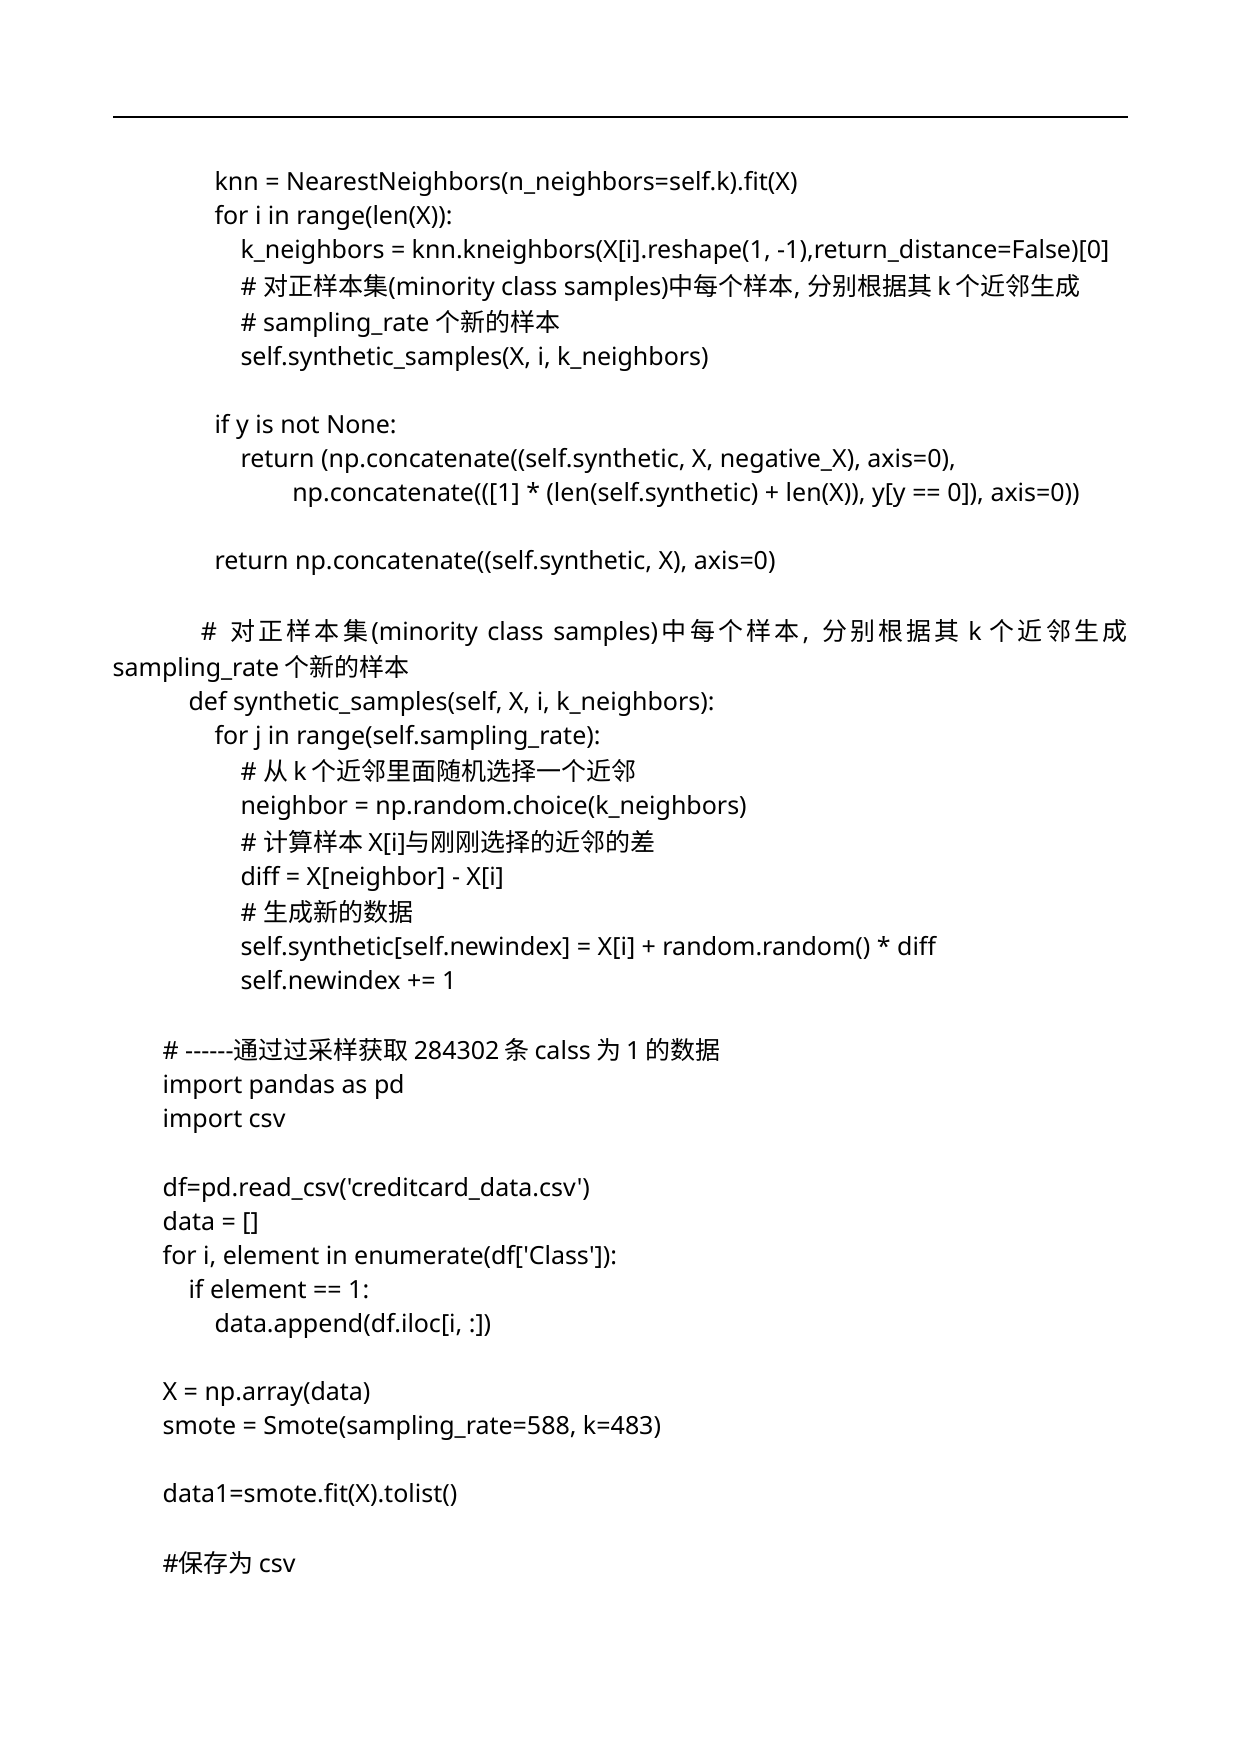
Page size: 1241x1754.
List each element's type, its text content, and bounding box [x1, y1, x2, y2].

text self.synthetic[self.newindex] = X[i] + random.random() * diff [112, 928, 1128, 963]
text return np.concatenate((self.synthetic, X), axis=0) [112, 543, 1128, 577]
text np.concatenate(([1] * (len(self.synthetic) + len(X)), y[y == 0]), axis=0)) [112, 475, 1128, 509]
text def synthetic_samples(self, X, i, k_neighbors): [112, 683, 1128, 718]
text self.synthetic_samples(X, i, k_neighbors) [112, 338, 1128, 373]
text # ------通过过采样获取284302条calss为1的数据 [112, 1031, 1128, 1067]
text return (np.concatenate((self.synthetic, X, negative_X), axis=0), [112, 441, 1128, 475]
text for i in range(len(X)): [112, 198, 1128, 232]
text knn = NearestNeighbors(n_neighbors=self.k).fit(X) [112, 164, 1128, 198]
text if y is not None: [112, 407, 1128, 441]
text # 计算样本X[i]与刚刚选择的近邻的差 [112, 822, 1128, 858]
text data = [] [112, 1203, 1128, 1237]
text diff = X[neighbor] - X[i] [112, 858, 1128, 892]
text import csv [112, 1101, 1128, 1135]
text # sampling_rate个新的样本 [112, 302, 1128, 338]
text data1=smote.fit(X).tolist() [112, 1476, 1128, 1510]
text neighbor = np.random.choice(k_neighbors) [112, 788, 1128, 822]
text for i, element in enumerate(df['Class']): [112, 1237, 1128, 1271]
text # 对正样本集(minority class samples)中每个样本, 分别根据其k个近邻生成sampling_rate个新的样本 [112, 611, 1128, 683]
text import pandas as pd [112, 1067, 1128, 1101]
text if element == 1: [112, 1271, 1128, 1305]
text smote = Smote(sampling_rate=588, k=483) [112, 1408, 1128, 1442]
text # 对正样本集(minority class samples)中每个样本, 分别根据其k个近邻生成 [112, 266, 1128, 302]
text # 从k个近邻里面随机选择一个近邻 [112, 752, 1128, 788]
text #保存为csv [112, 1544, 1128, 1580]
text X = np.array(data) [112, 1373, 1128, 1408]
text self.newindex += 1 [112, 963, 1128, 997]
text for j in range(self.sampling_rate): [112, 718, 1128, 752]
text # 生成新的数据 [112, 892, 1128, 928]
text k_neighbors = knn.kneighbors(X[i].reshape(1, -1),return_distance=False)[0] [112, 232, 1128, 266]
text data.append(df.iloc[i, :]) [112, 1305, 1128, 1339]
text df=pd.read_csv('creditcard_data.csv') [112, 1169, 1128, 1203]
